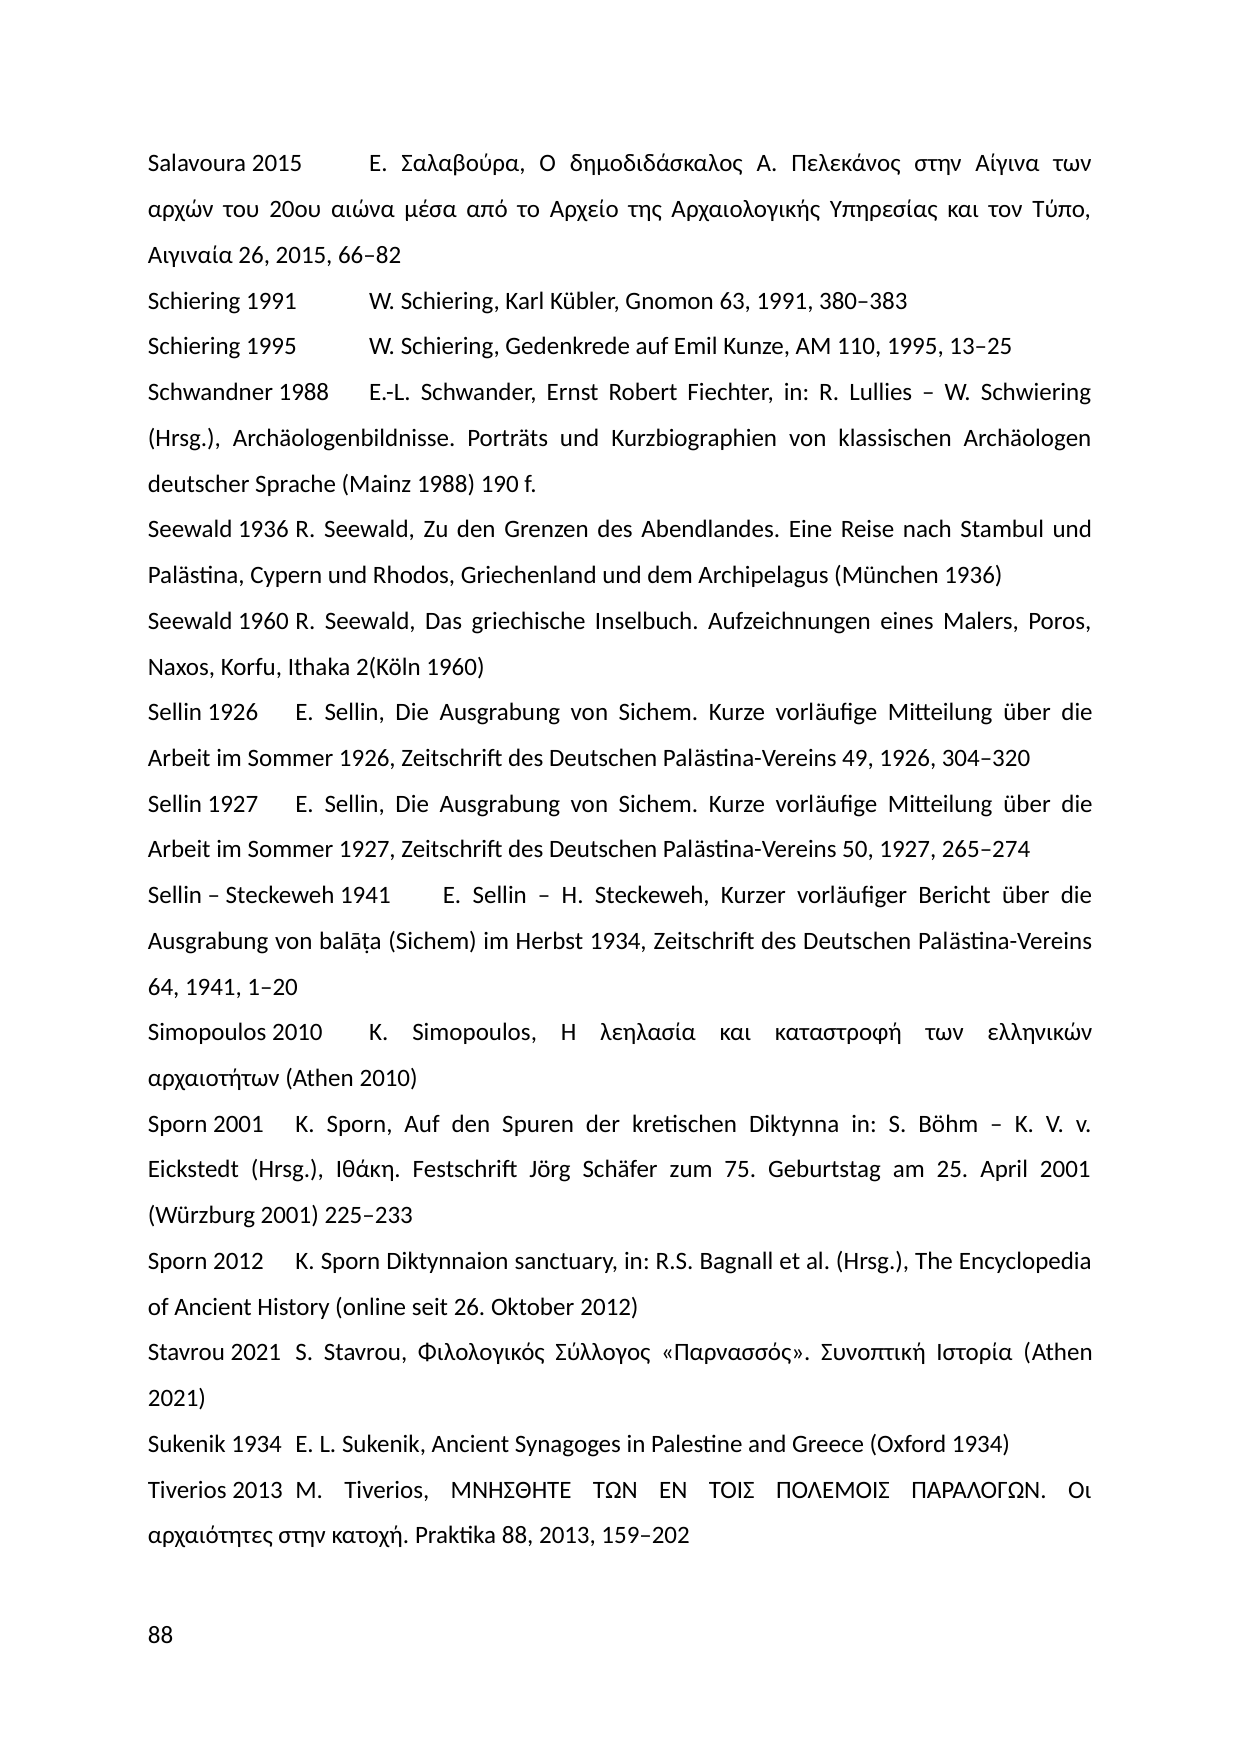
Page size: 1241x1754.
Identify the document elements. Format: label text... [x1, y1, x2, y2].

text Simopoulos 2010 K. Simopoulos, Η λεηλασία και καταστροφή των ελληνικών αρχαιοτήτων (Athen 2010) [148, 1016, 1093, 1093]
text Salavoura 2015 E. Σαλαβούρα, Ο δημοδιδάσκαλος Α. Πελεκάνος στην Αίγινα των αρχών του 20ου αιώνα μέσα από το Αρχείο της Αρχαιολογικής Υπηρεσίας και τον Τύπο, Αιγιναία 26, 2015, 66–82 [148, 148, 1093, 269]
text Schiering 1995 W. Schiering, Gedenkrede auf Emil Kunze, AM 110, 1995, 13–25 [148, 331, 1093, 361]
text Stavrou 2021 S. Stavrou, Φιλολογικός Σύλλογος «Παρνασσός». Συνοπτική Ιστορία (Athen 2021) [148, 1337, 1093, 1413]
text Sporn 2001 K. Sporn, Auf den Spuren der kretischen Diktynna in: S. Böhm – K. V. v. Eickstedt (Hrsg.), Ιθάκη. Festschrift Jörg Schäfer zum 75. Geburtstag am 25. April 2001 (Würzburg 2001) 225–233 [148, 1108, 1093, 1230]
text Sellin 1927 E. Sellin, Die Ausgrabung von Sichem. Kurze vorläufige Mitteilung über die Arbeit im Sommer 1927, Zeitschrift des Deutschen Palästina-Vereins 50, 1927, 265–274 [148, 788, 1093, 864]
text Sellin 1926 E. Sellin, Die Ausgrabung von Sichem. Kurze vorläufige Mitteilung über die Arbeit im Sommer 1926, Zeitschrift des Deutschen Palästina-Vereins 49, 1926, 304–320 [148, 696, 1093, 773]
text Schiering 1991 W. Schiering, Karl Kübler, Gnomon 63, 1991, 380–383 [148, 285, 1093, 315]
text Sporn 2012 K. Sporn Diktynnaion sanctuary, in: R.S. Bagnall et al. (Hrsg.), The Encyclopedia of Ancient History (online seit 26. Oktober 2012) [148, 1245, 1093, 1321]
text Seewald 1960 R. Seewald, Das griechische Inselbuch. Aufzeichnungen eines Malers, Poros, Naxos, Korfu, Ithaka 2(Köln 1960) [148, 605, 1093, 681]
text Tiverios 2013 M. Tiverios, ΜΝΗΣΘΗΤΕ ΤΩΝ ΕΝ ΤΟΙΣ ΠΟΛΕΜΟΙΣ ΠΑΡΑΛΟΓΩΝ. Οι αρχαιότητες στην κατοχή. Praktika 88, 2013, 159–202 [148, 1474, 1093, 1550]
text Sukenik 1934 E. L. Sukenik, Ancient Synagoges in Palestine and Greece (Oxford 1934) [148, 1428, 1093, 1458]
text Sellin – Steckeweh 1941 E. Sellin – H. Steckeweh, Kurzer vorläufiger Bericht über die Ausgrabung von balāṭa (Sichem) im Herbst 1934, Zeitschrift des Deutschen Palästina-Vereins 64, 1941, 1–20 [148, 879, 1093, 1001]
text Schwandner 1988 E.-L. Schwander, Ernst Robert Fiechter, in: R. Lullies – W. Schwiering (Hrsg.), Archäologenbildnisse. Porträts und Kurzbiographien von klassischen Archäologen deutscher Sprache (Mainz 1988) 190 f. [148, 376, 1093, 498]
text Seewald 1936 R. Seewald, Zu den Grenzen des Abendlandes. Eine Reise nach Stambul und Palästina, Cypern und Rhodos, Griechenland und dem Archipelagus (München 1936) [148, 513, 1093, 590]
